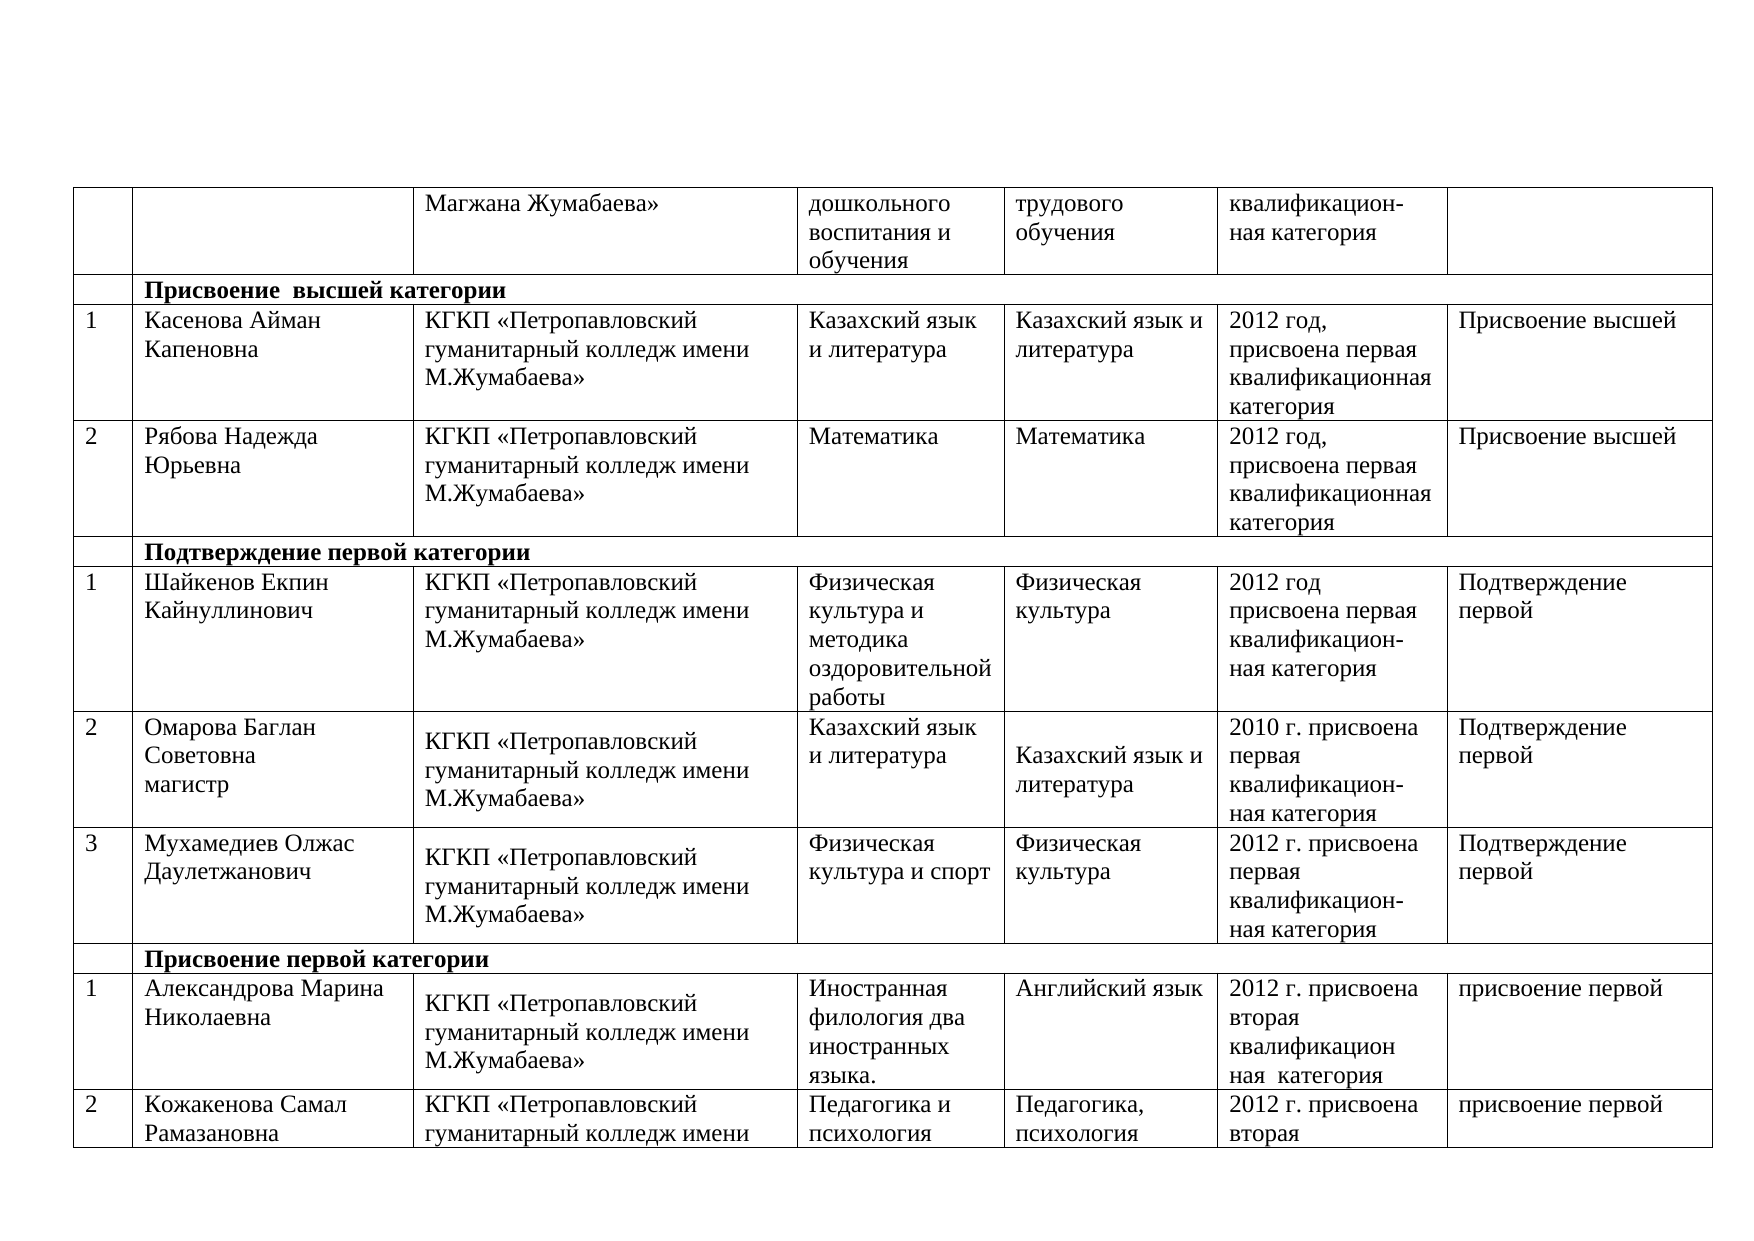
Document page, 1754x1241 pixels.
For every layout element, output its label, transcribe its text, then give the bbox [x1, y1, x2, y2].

table_cell Касенова Айман Капеновна [133, 305, 413, 420]
table_cell [74, 275, 132, 304]
table_cell присвоение первой [1448, 974, 1712, 1088]
table_cell КГКП «Петропавловский гуманитарный колледж имени М.Жумабаева» [414, 305, 797, 420]
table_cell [1005, 188, 1217, 274]
table_cell [74, 537, 132, 566]
table_cell Физическая культура [1005, 567, 1217, 711]
table_cell Казахский язык и литература [798, 305, 1004, 420]
table_cell 2 [74, 421, 132, 536]
table_cell Рябова Надежда Юрьевна [133, 421, 413, 536]
table_cell [74, 944, 132, 972]
table_cell 2012 год присвоена первая квалификацион-ная категория [1218, 567, 1447, 711]
table_cell Мухамедиев Олжас Даулетжанович [133, 828, 413, 943]
table_cell Подтверждение первой [1448, 712, 1712, 827]
table_cell присвоение первой [1448, 1090, 1712, 1147]
table_cell Иностранная филология два иностранных языка. [798, 974, 1004, 1088]
table_cell Физическая культура [1005, 828, 1217, 943]
table_cell Присвоение первой категории [133, 944, 1712, 972]
table_cell 6 [74, 188, 132, 274]
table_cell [1005, 1090, 1217, 1147]
table_cell Казахский язык и литература [798, 712, 1004, 827]
table_cell Омарова Баглан Советовна магистр [133, 712, 413, 827]
table_cell 1 [74, 567, 132, 711]
table_cell КГКП «Петропавловский гуманитарный колледж имени М.Жумабаева» [414, 567, 797, 711]
table_cell КГКП «Петропавловский гуманитарный колледж имени М.Жумабаева» [414, 421, 797, 536]
table_cell 2 [74, 712, 132, 827]
table_cell 1 [74, 305, 132, 420]
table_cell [133, 1090, 413, 1147]
table_cell 2012 год, присвоена первая квалификационная категория [1218, 305, 1447, 420]
table_cell КГКП «Петропавловский гуманитарный колледж имени М.Жумабаева» [414, 828, 797, 943]
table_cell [414, 188, 797, 274]
table_cell 3 [74, 828, 132, 943]
table_cell Александрова Марина Николаевна [133, 974, 413, 1088]
table_cell Подтверждение первой [1448, 567, 1712, 711]
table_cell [414, 1090, 797, 1147]
table_cell Присвоение высшей категории [133, 275, 1712, 304]
table_cell Математика [1005, 421, 1217, 536]
table_cell КГКП «Петропавловский гуманитарный колледж имени М.Жумабаева» [414, 712, 797, 827]
table_cell Казахский язык и литература [1005, 712, 1217, 827]
table_cell Подтверждение первой [1448, 828, 1712, 943]
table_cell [798, 188, 1004, 274]
table_cell Подтверждение первой категории [133, 537, 1712, 566]
table_cell 2012 год, присвоена первая квалификационная категория [1218, 421, 1447, 536]
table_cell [1218, 188, 1447, 274]
table_cell КГКП «Петропавловский гуманитарный колледж имени М.Жумабаева» [414, 974, 797, 1088]
table_cell Присвоение высшей [1448, 305, 1712, 420]
table_cell 2010 г. присвоена первая квалификацион-ная категория [1218, 712, 1447, 827]
table_cell Шайкенов Екпин Кайнуллинович [133, 567, 413, 711]
table_cell Английский язык [1005, 974, 1217, 1088]
table_cell Присвоение высшей [1448, 421, 1712, 536]
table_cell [133, 188, 413, 274]
table_cell 2012 г. присвоена первая квалификацион-ная категория [1218, 828, 1447, 943]
table_cell Физическая культура и спорт [798, 828, 1004, 943]
table_cell 2 [74, 1090, 132, 1147]
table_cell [1218, 1090, 1447, 1147]
table_cell Физическая культура и методика оздоровительной работы [798, 567, 1004, 711]
table_cell Математика [798, 421, 1004, 536]
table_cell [1448, 188, 1712, 274]
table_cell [798, 1090, 1004, 1147]
table_cell 1 [74, 974, 132, 1088]
table_cell 2012 г. присвоена вторая квалификацион ная категория [1218, 974, 1447, 1088]
table_cell Казахский язык и литература [1005, 305, 1217, 420]
